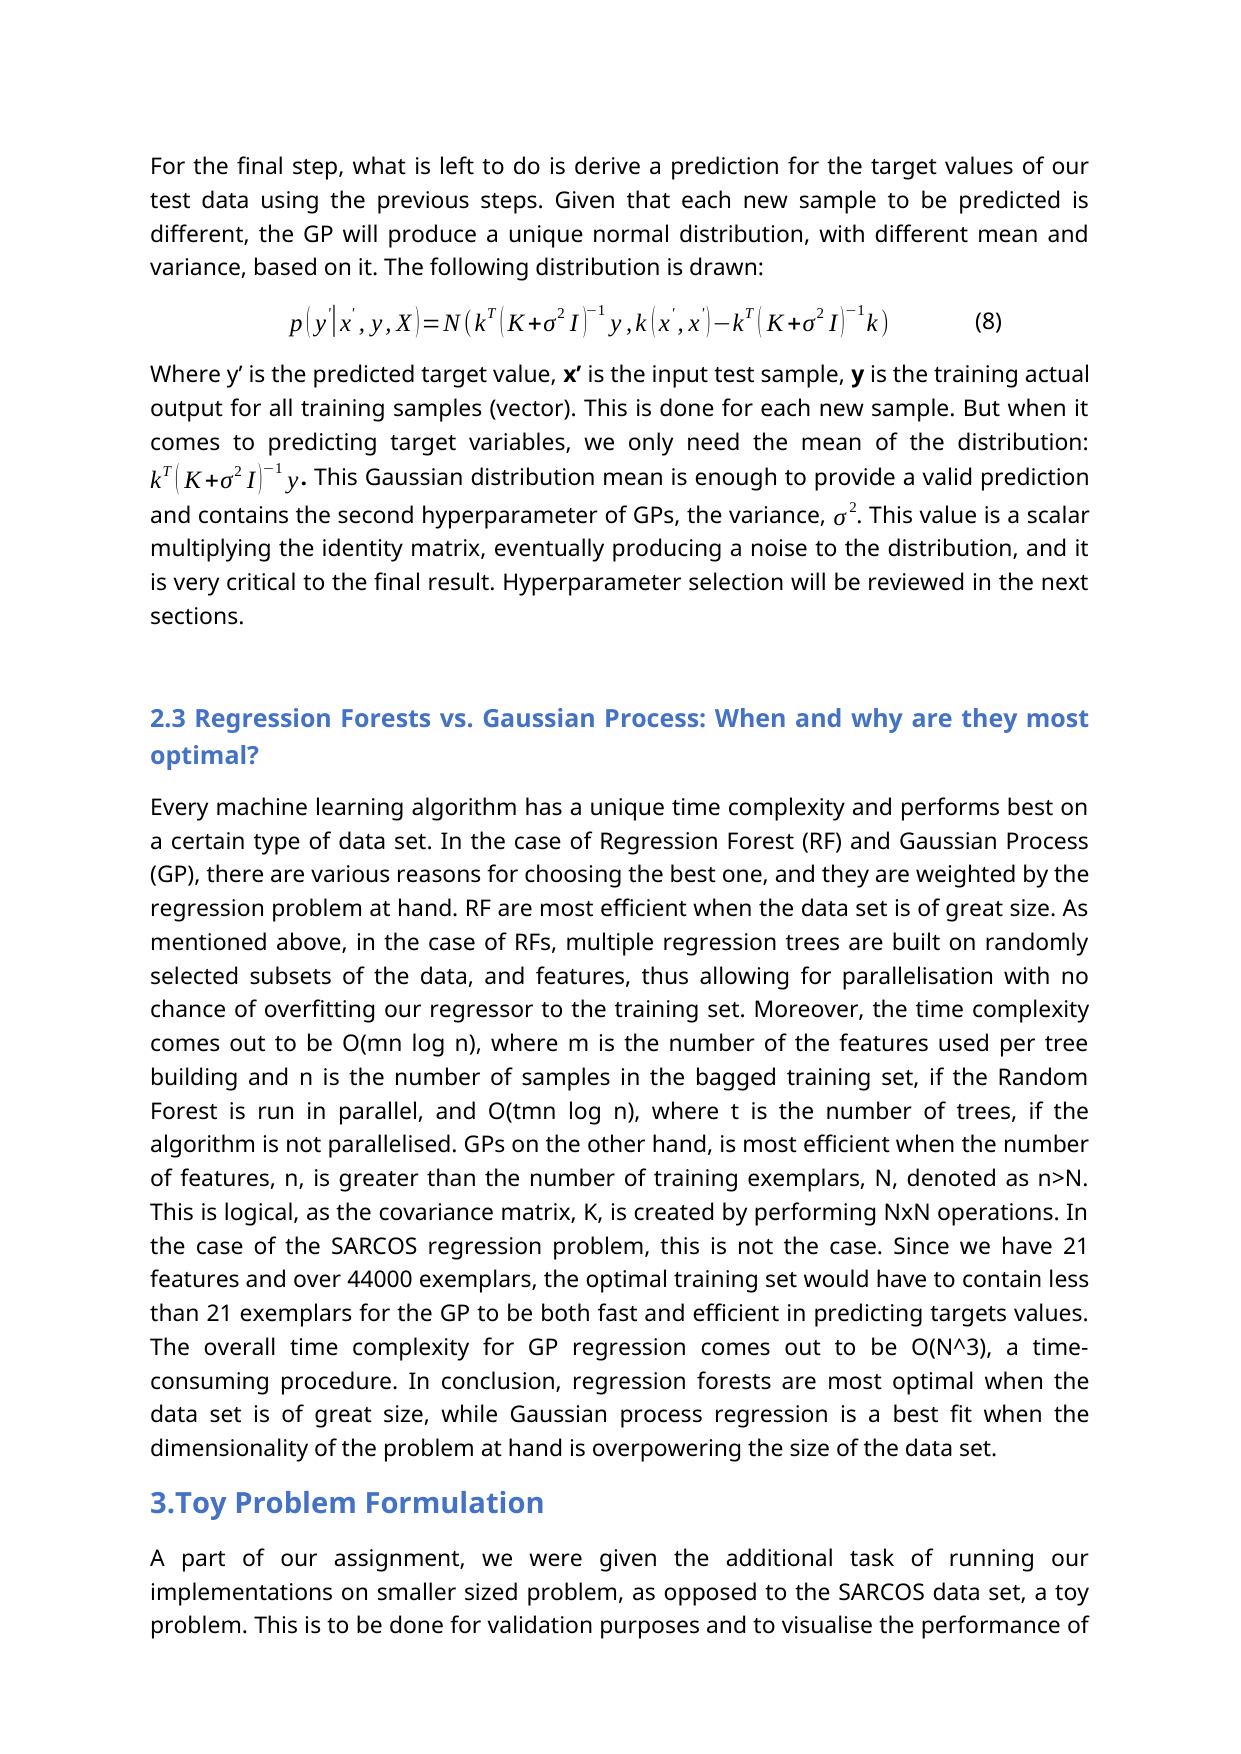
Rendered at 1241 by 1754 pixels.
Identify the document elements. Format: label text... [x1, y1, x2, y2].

text (8) [150, 302, 1090, 339]
text For the final step, what is left to do is derive a prediction for the target values of our test data using the previous steps. Given that each new sample to be predicted is different, the GP will produce a unique normal distribution, with different mean and variance, based on it. The following distribution is drawn: [150, 150, 1090, 282]
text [150, 1542, 1090, 1641]
text 3.Toy Problem Formulation [150, 1482, 1090, 1522]
text 2.3 Regression Forests vs. Gaussian Process: When and why are they most optimal? [150, 701, 1090, 771]
text Every machine learning algorithm has a unique time complexity and performs best on a certain type of data set. In the case of Regression Forest (RF) and Gaussian Process (GP), there are various reasons for choosing the best one, and they are weighted by the regression problem at hand. RF are most efficient when the data set is of great size. As mentioned above, in the case of RFs, multiple regression trees are built on randomly selected subsets of the data, and features, thus allowing for parallelisation with no chance of overfitting our regressor to the training set. Moreover, the time complexity comes out to be O(mn log n), where m is the number of the features used per tree building and n is the number of samples in the bagged training set, if the Random Forest is run in parallel, and O(tmn log n), where t is the number of trees, if the algorithm is not parallelised. GPs on the other hand, is most efficient when the number of features, n, is greater than the number of training exemplars, N, denoted as n>N. This is logical, as the covariance matrix, K, is created by performing NxN operations. In the case of the SARCOS regression problem, this is not the case. Since we have 21 features and over 44000 exemplars, the optimal training set would have to contain less than 21 exemplars for the GP to be both fast and efficient in predicting targets values. The overall time complexity for GP regression comes out to be O(N^3), a time-consuming procedure. In conclusion, regression forests are most optimal when the data set is of great size, while Gaussian process regression is a best fit when the dimensionality of the problem at hand is overpowering the size of the data set. [150, 791, 1090, 1463]
text Where y’ is the predicted target value, x’ is the input test sample, y is the training actual output for all training samples (vector). This is done for each new sample. But when it comes to predicting target variables, we only need the mean of the distribution: . This Gaussian distribution mean is enough to provide a valid prediction and contains the second hyperparameter of GPs, the variance, . This value is a scalar multiplying the identity matrix, eventually producing a noise to the distribution, and it is very critical to the final result. Hyperparameter selection will be reviewed in the next sections. [150, 358, 1090, 631]
